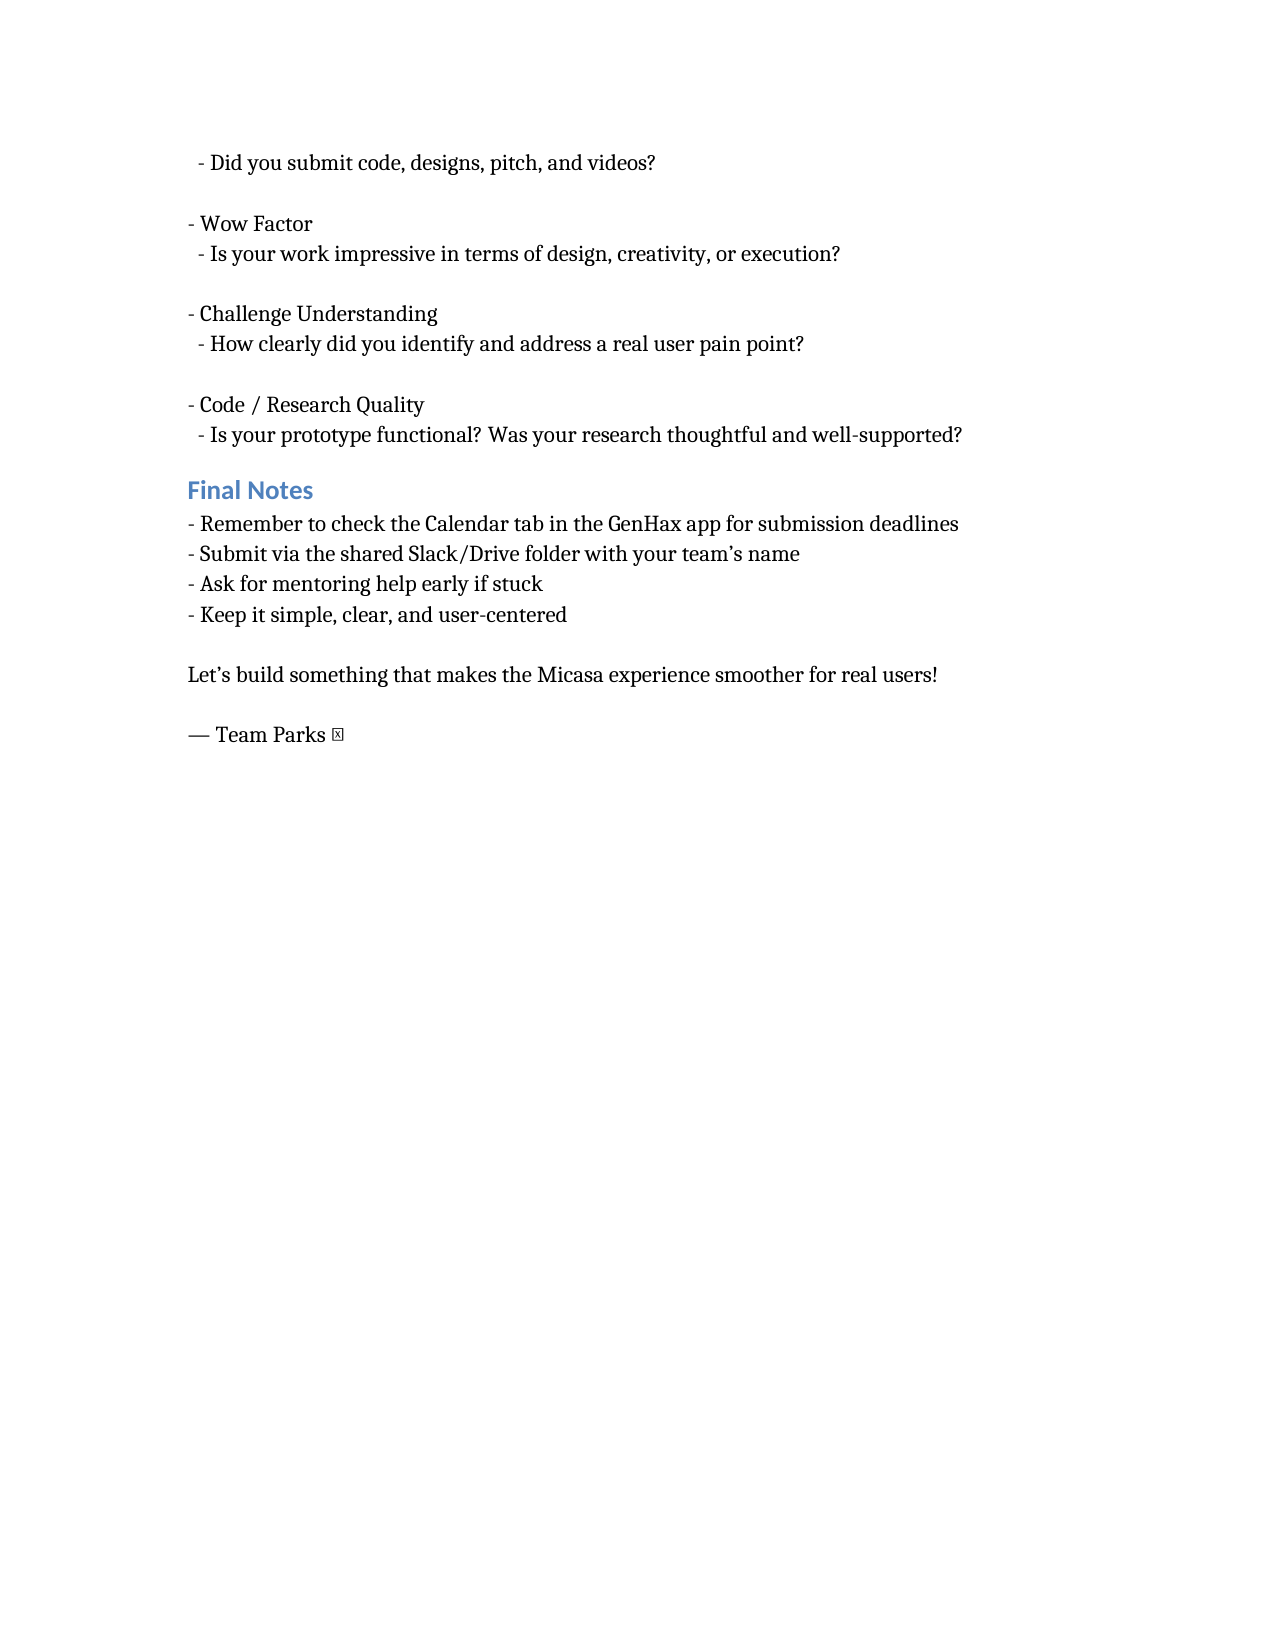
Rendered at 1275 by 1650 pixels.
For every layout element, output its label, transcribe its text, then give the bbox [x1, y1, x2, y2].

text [187, 150, 1087, 448]
subtitle Final Notes [187, 473, 1087, 506]
text - Remember to check the Calendar tab in the GenHax app for submission deadlines - Submit via the shared Slack/Drive folder with your team’s name - Ask for mentoring help early if stuck - Keep it simple, clear, and user-centered Let’s build something that makes the Micasa experience smoother for real users! — Team Parks 🚀 [187, 511, 1087, 749]
